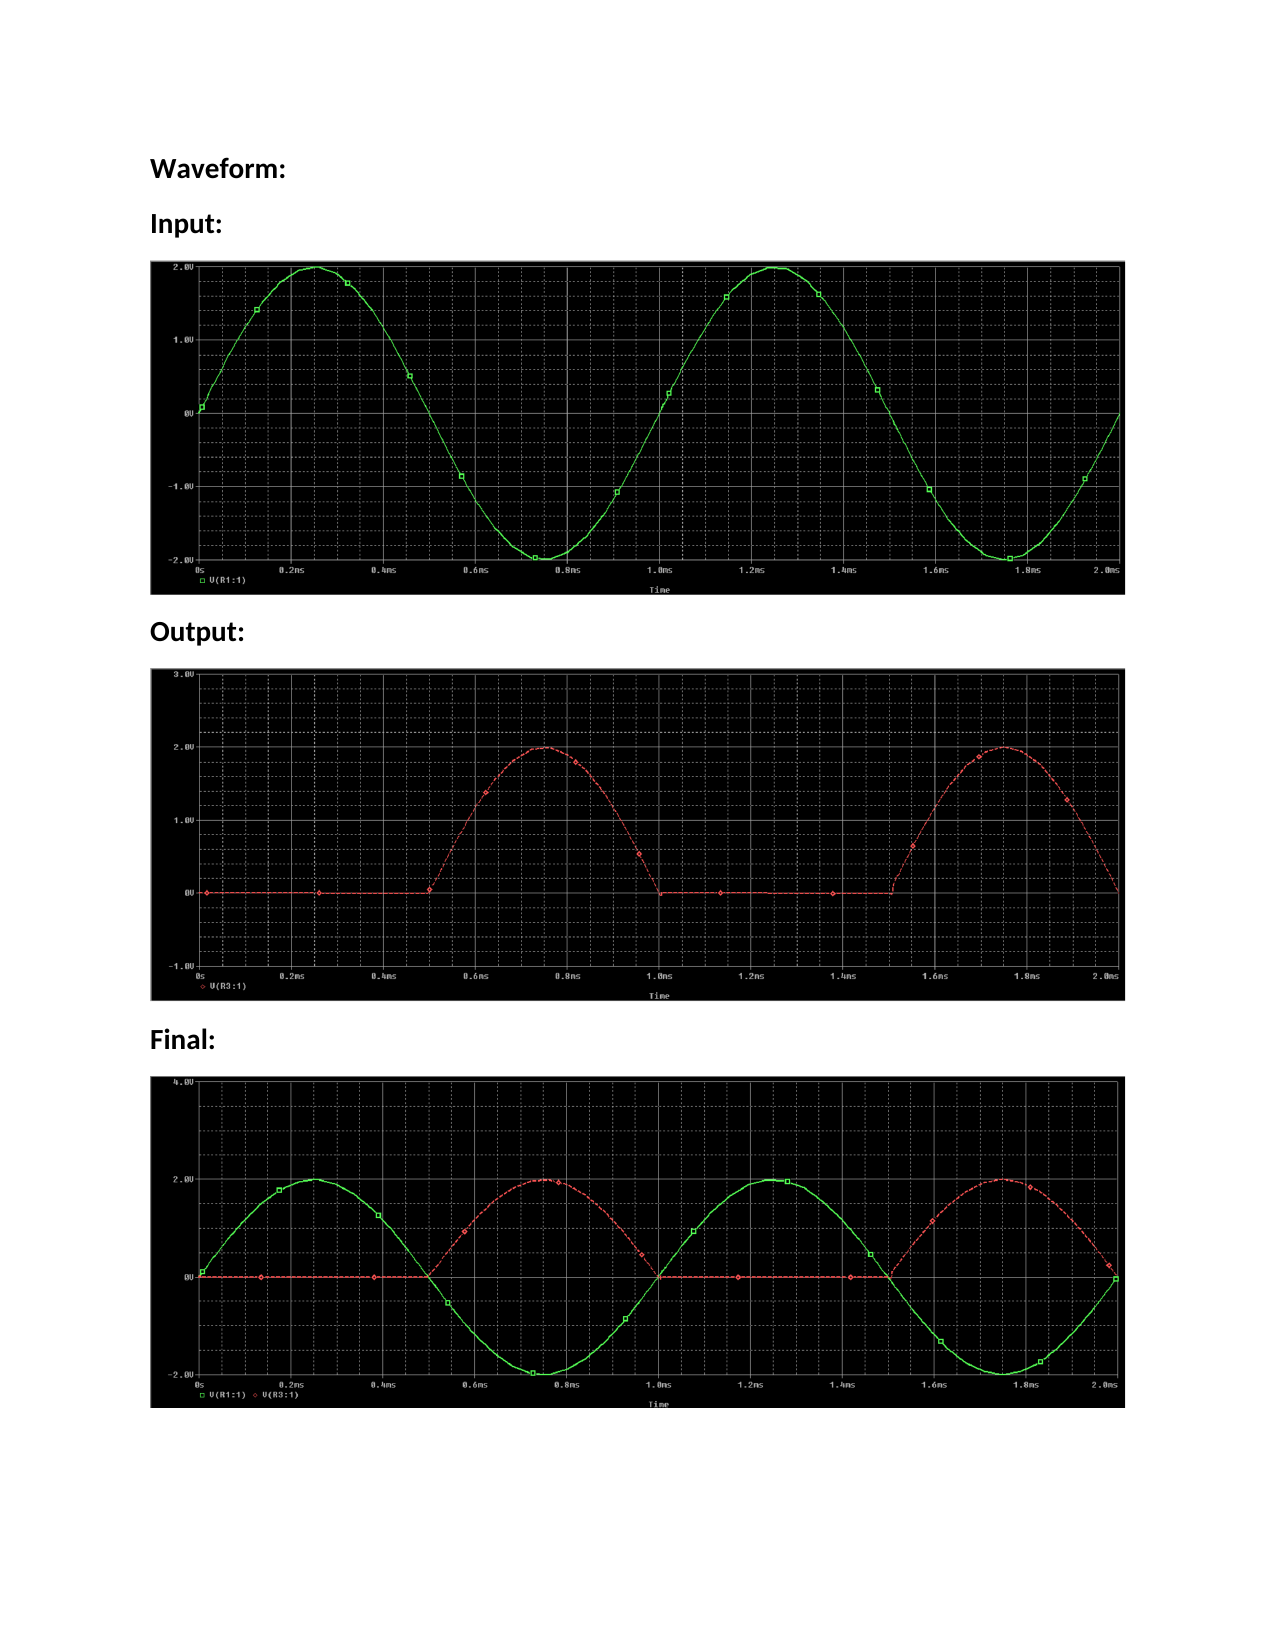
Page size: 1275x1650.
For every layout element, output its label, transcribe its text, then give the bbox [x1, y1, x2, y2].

text Output: [150, 613, 1125, 649]
text Input: [150, 205, 1125, 241]
picture [150, 1076, 1125, 1408]
text Final: [150, 1021, 1125, 1057]
text Waveform: [150, 150, 1125, 186]
picture [150, 668, 1125, 1002]
picture [150, 260, 1125, 595]
